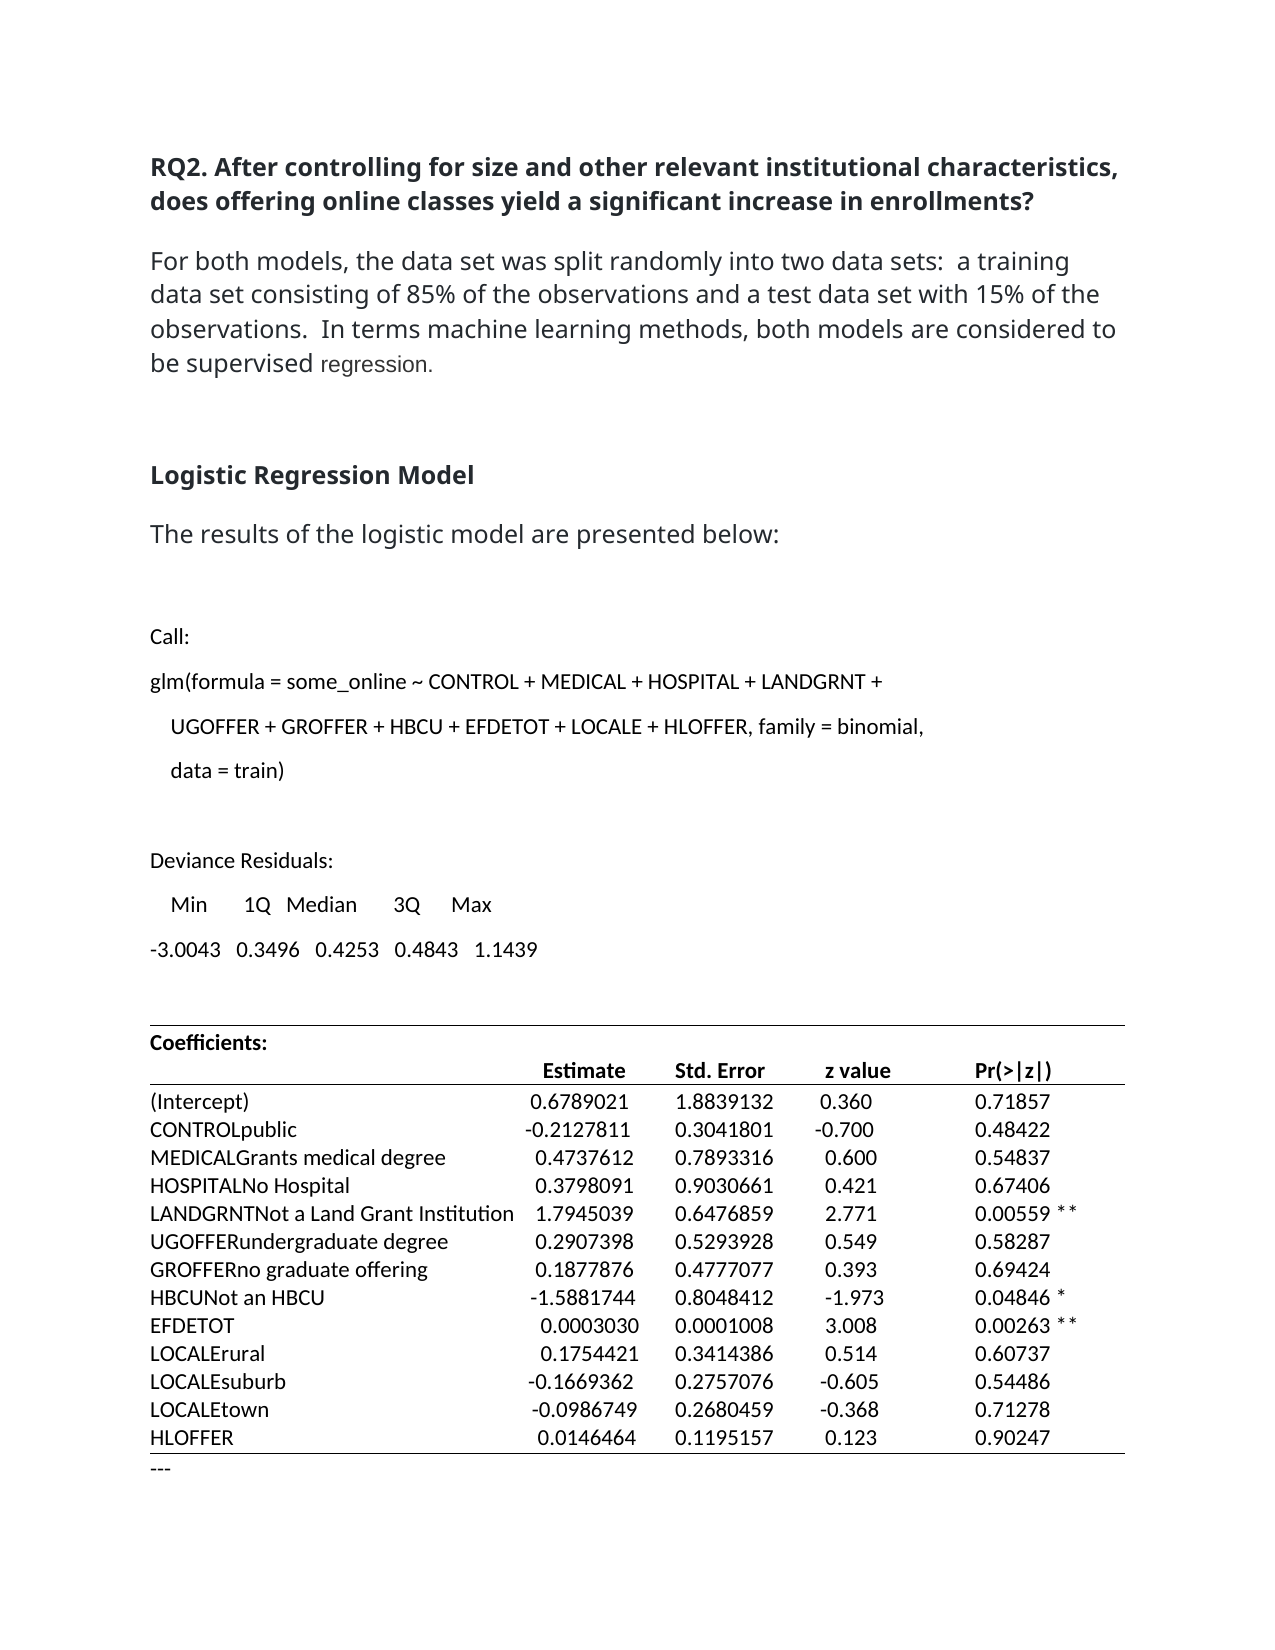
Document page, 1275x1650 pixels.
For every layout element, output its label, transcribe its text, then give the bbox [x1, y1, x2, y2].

text GROFFERno graduate offering 0.1877876 0.4777077 0.393 0.69424 [150, 1255, 1125, 1283]
text LOCALErural 0.1754421 0.3414386 0.514 0.60737 [150, 1339, 1125, 1367]
text LANDGRNTNot a Land Grant Institution 1.7945039 0.6476859 2.771 0.00559 ** [150, 1199, 1125, 1227]
text Call: [150, 622, 1125, 650]
text UGOFFER + GROFFER + HBCU + EFDETOT + LOCALE + HLOFFER, family = binomial, [150, 712, 1125, 740]
text data = train) [150, 756, 1125, 784]
text HBCUNot an HBCU -1.5881744 0.8048412 -1.973 0.04846 * [150, 1283, 1125, 1311]
text LOCALEsuburb -0.1669362 0.2757076 -0.605 0.54486 [150, 1367, 1125, 1395]
text glm(formula = some_online ~ CONTROL + MEDICAL + HOSPITAL + LANDGRNT + [150, 667, 1125, 695]
text CONTROLpublic -0.2127811 0.3041801 -0.700 0.48422 [150, 1115, 1125, 1143]
text MEDICALGrants medical degree 0.4737612 0.7893316 0.600 0.54837 [150, 1143, 1125, 1171]
text (Intercept) 0.6789021 1.8839132 0.360 0.71857 [150, 1085, 1125, 1115]
text Logistic Regression Model [150, 457, 1125, 491]
text HOSPITALNo Hospital 0.3798091 0.9030661 0.421 0.67406 [150, 1171, 1125, 1199]
text Deviance Residuals: [150, 846, 1125, 874]
text For both models, the data set was split randomly into two data sets: a training data set consisting of 85% of the observations and a test data set with 15% of the observations. In terms machine learning methods, both models are considered to be supervised regression. [150, 243, 1125, 379]
text Estimate Std. Error z value Pr(>|z|) [150, 1056, 1125, 1084]
text -3.0043 0.3496 0.4253 0.4843 1.1439 [150, 935, 1125, 963]
text UGOFFERundergraduate degree 0.2907398 0.5293928 0.549 0.58287 [150, 1227, 1125, 1255]
text --- [150, 1454, 1125, 1482]
text Coefficients: [150, 1026, 1125, 1056]
text HLOFFER 0.0146464 0.1195157 0.123 0.90247 [150, 1420, 1125, 1453]
text The results of the logistic model are presented below: [150, 516, 1125, 551]
text EFDETOT 0.0003030 0.0001008 3.008 0.00263 ** [150, 1311, 1125, 1339]
text RQ2. After controlling for size and other relevant institutional characteristics, does offering online classes yield a significant increase in enrollments? [150, 150, 1125, 218]
text LOCALEtown -0.0986749 0.2680459 -0.368 0.71278 [150, 1395, 1125, 1420]
text Min 1Q Median 3Q Max [150, 891, 1125, 918]
